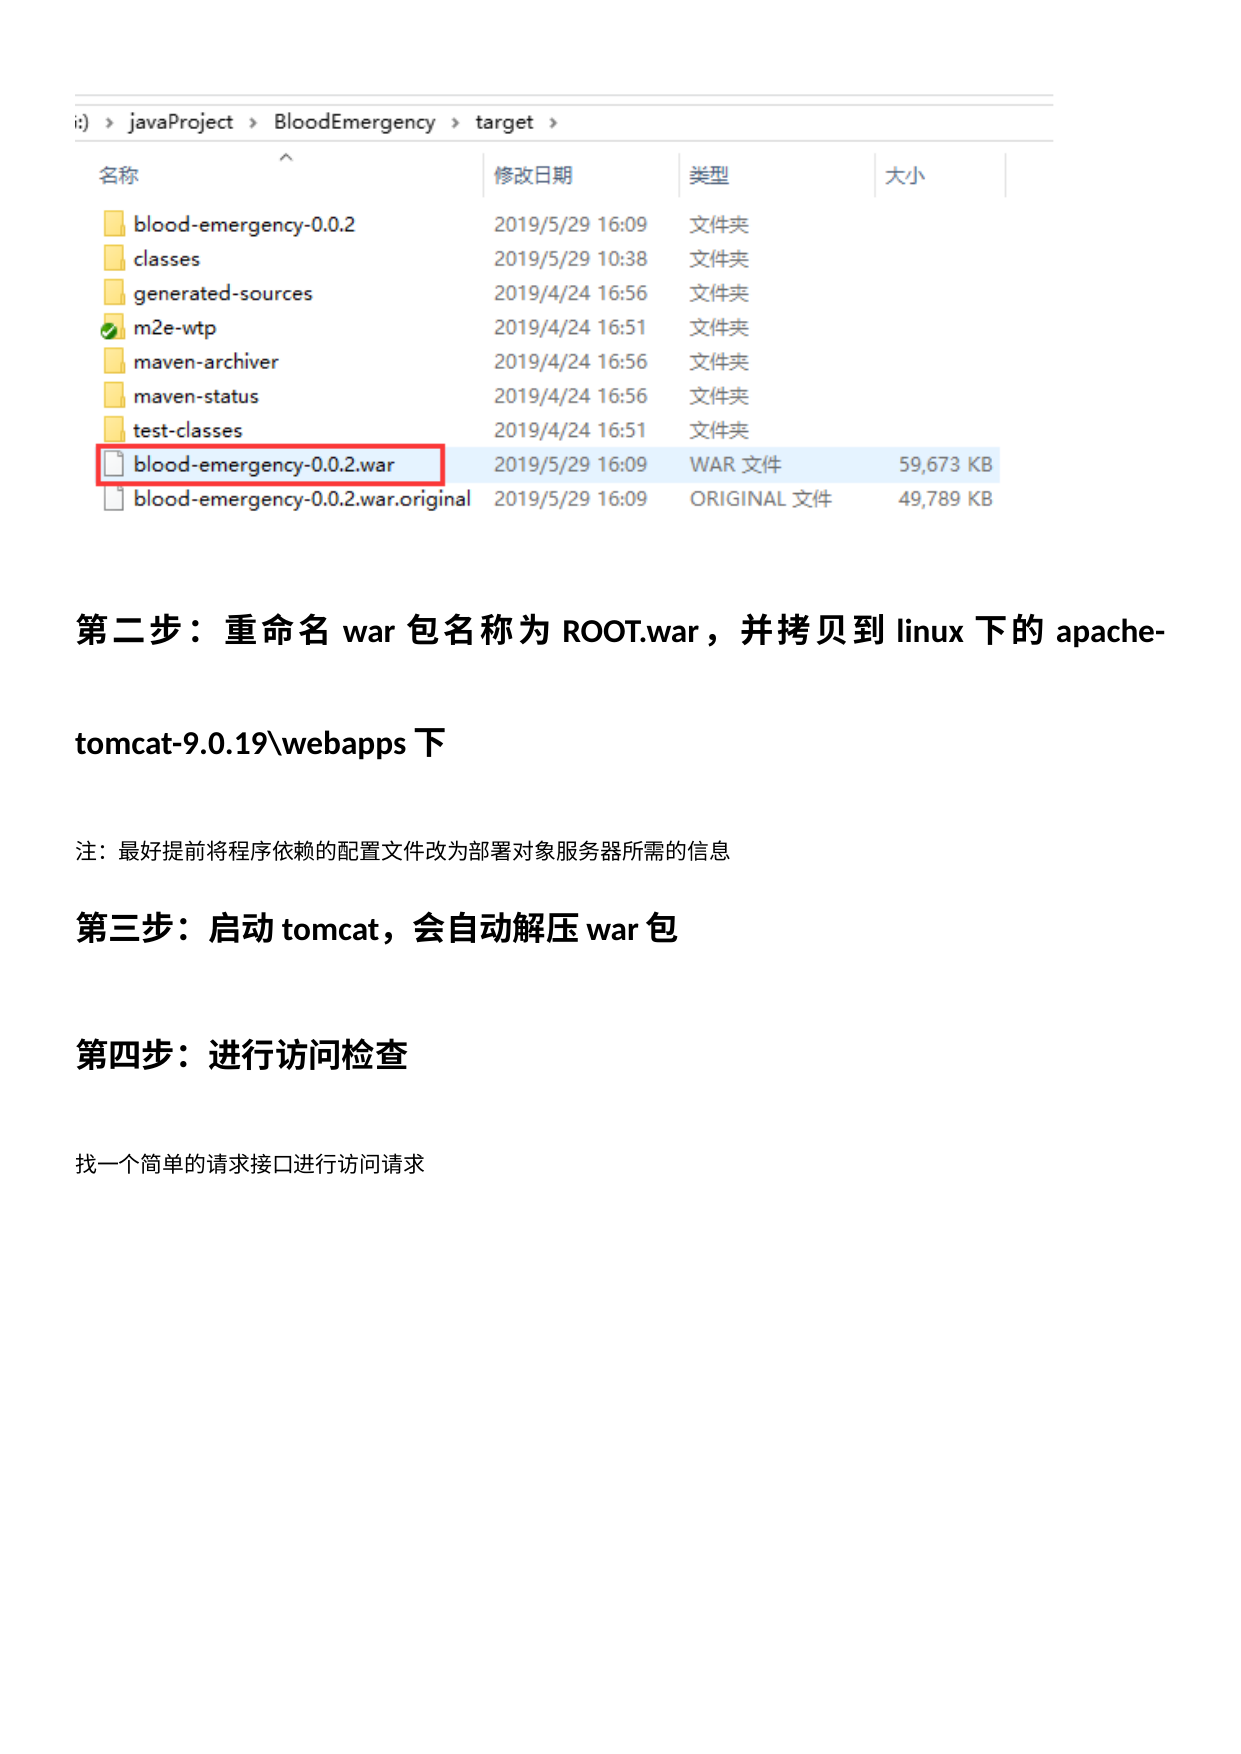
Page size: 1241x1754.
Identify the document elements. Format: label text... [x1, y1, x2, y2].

subtitle 第二步：重命名war包名称为ROOT.war，并拷贝到linux下的apache-tomcat-9.0.19\webapps下 [75, 595, 1165, 772]
subtitle 第三步：启动tomcat，会自动解压war包 [75, 893, 1165, 958]
text 注：最好提前将程序依赖的配置文件改为部署对象服务器所需的信息 [75, 834, 1165, 866]
picture [75, 80, 1054, 545]
text 找一个简单的请求接口进行访问请求 [75, 1147, 1165, 1179]
subtitle 第四步：进行访问检查 [75, 1020, 1165, 1085]
